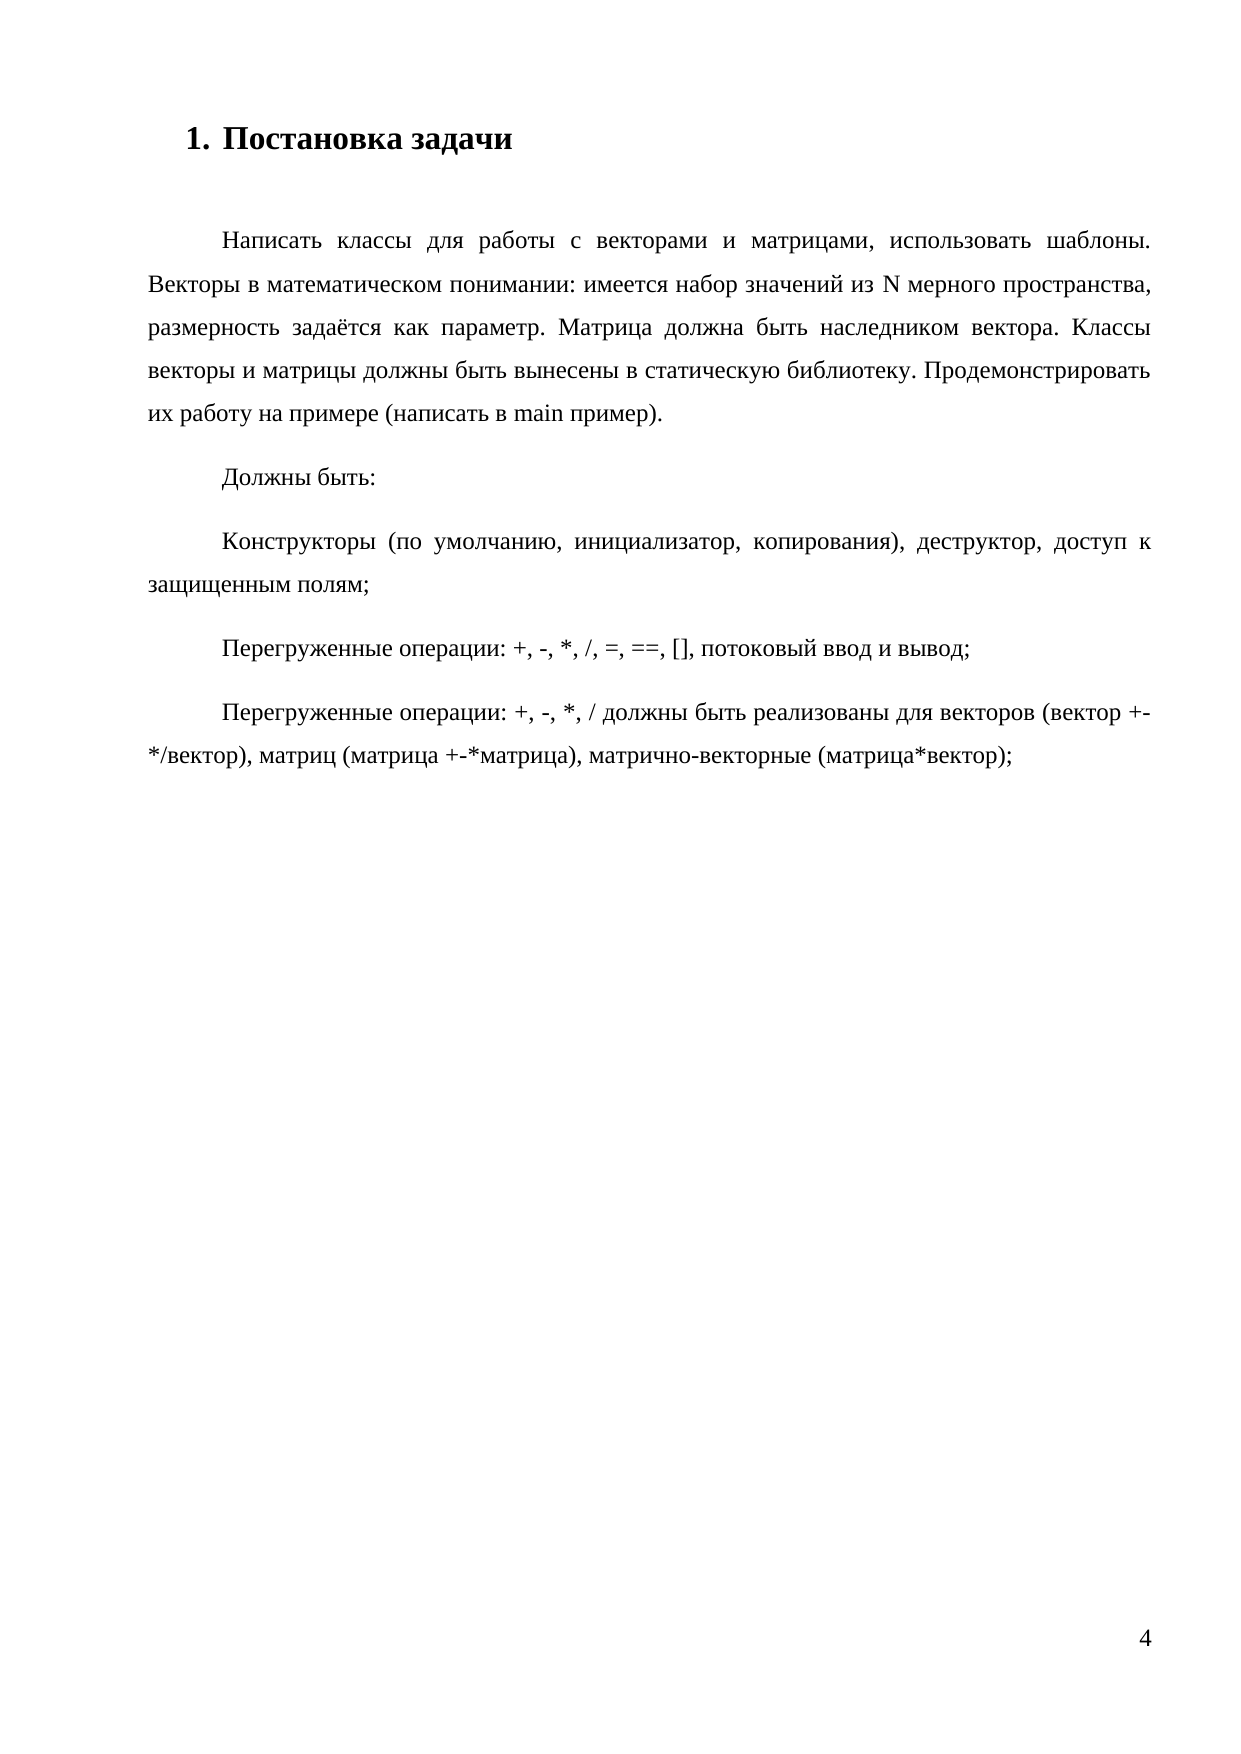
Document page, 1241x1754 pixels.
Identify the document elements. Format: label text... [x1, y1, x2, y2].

text Должны быть: [148, 462, 1152, 491]
list Постановка задачи [185, 118, 1152, 156]
text Написать классы для работы с векторами и матрицами, использовать шаблоны. Векторы в математическом понимании: имеется набор значений из N мерного пространства, размерность задаётся как параметр. Матрица должна быть наследником вектора. Классы векторы и матрицы должны быть вынесены в статическую библиотеку. Продемонстрировать их работу на примере (написать в main пример). [148, 226, 1152, 427]
text Конструкторы (по умолчанию, инициализатор, копирования), деструктор, доступ к защищенным полям; [148, 526, 1152, 598]
text Перегруженные операции: +, -, *, / должны быть реализованы для векторов (вектор +-*/вектор), матриц (матрица +-*матрица), матрично-векторные (матрица*вектор); [148, 697, 1152, 769]
text Перегруженные операции: +, -, *, /, =, ==, [], потоковый ввод и вывод; [148, 633, 1152, 662]
